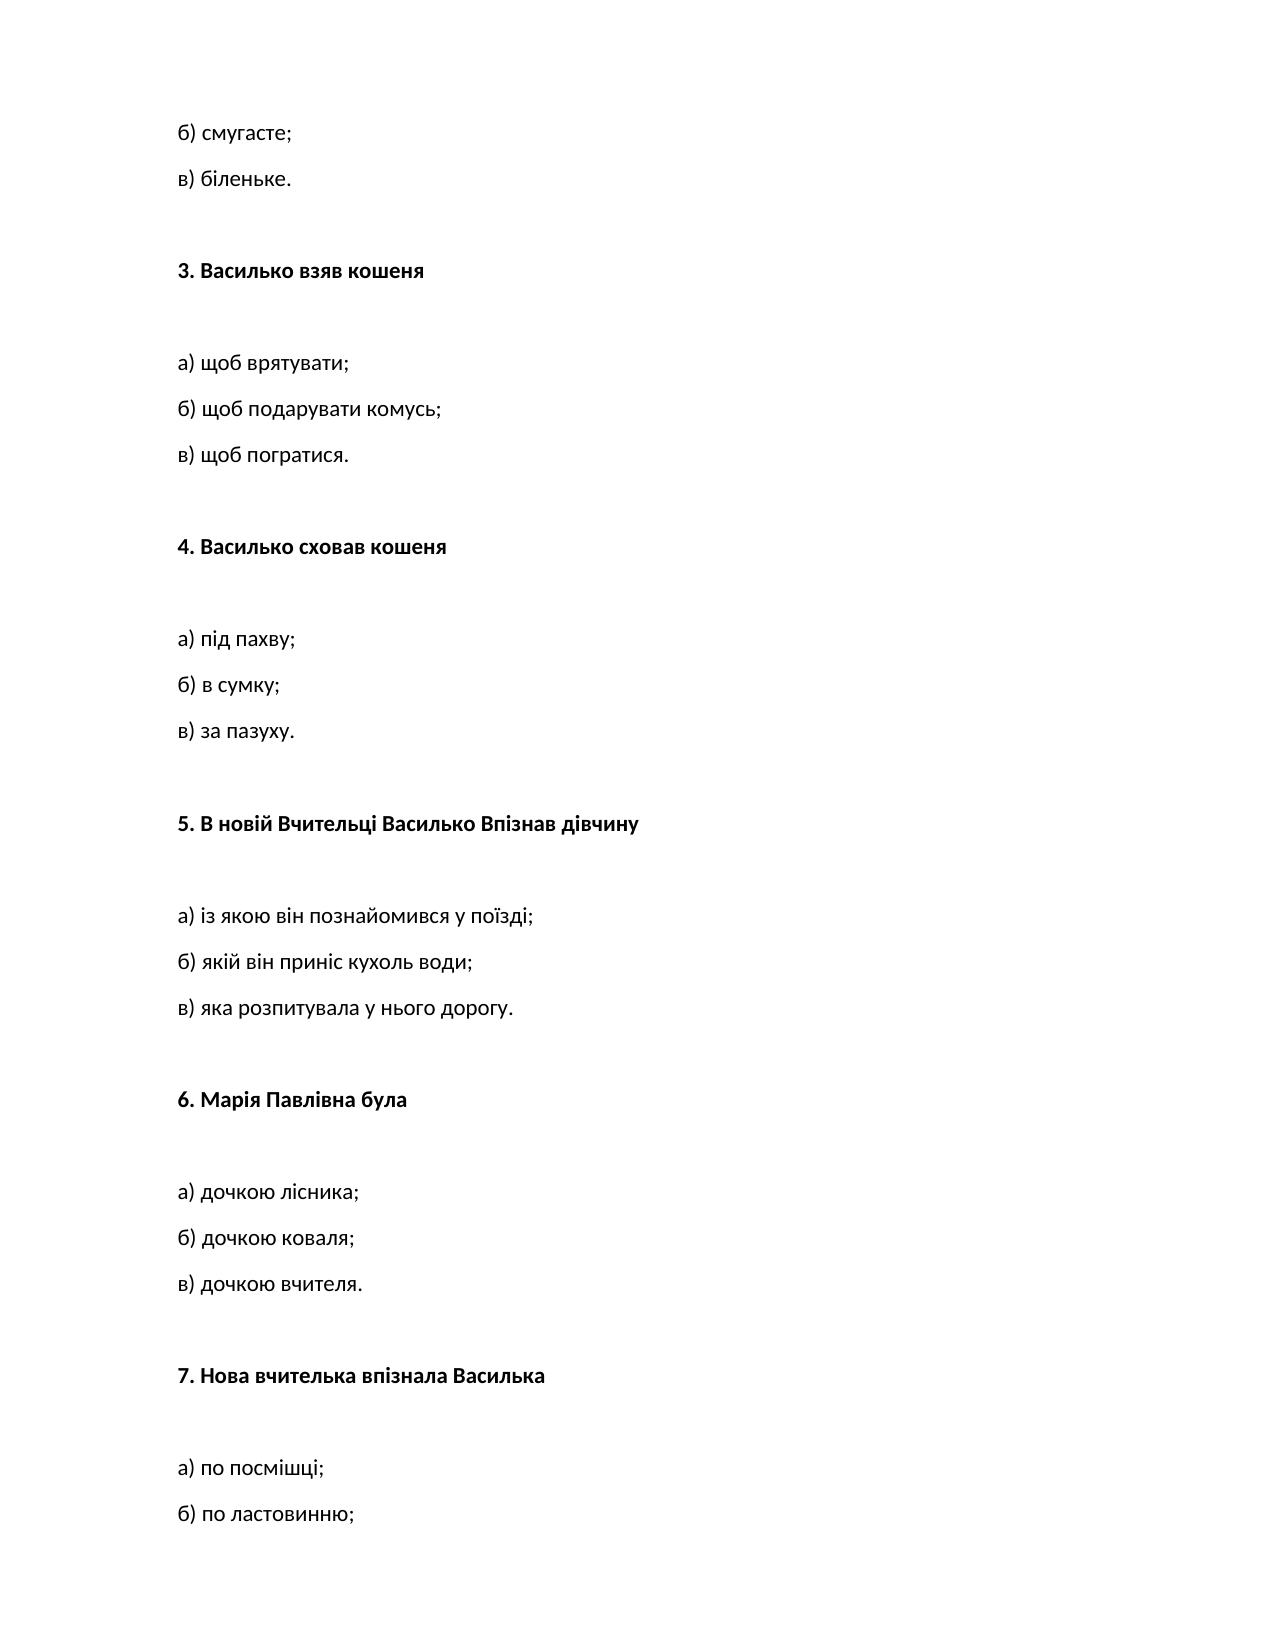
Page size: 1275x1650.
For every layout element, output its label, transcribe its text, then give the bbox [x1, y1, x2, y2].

text б) в сумку; [177, 671, 1186, 699]
text а) із якою він познайомився у поїзді; [177, 901, 1186, 929]
text 4. Василько сховав кошеня [177, 532, 1186, 561]
text в) яка розпитувала у нього дорогу. [177, 993, 1186, 1021]
text 5. В новій Вчительці Василько Впізнав дівчину [177, 809, 1186, 837]
text б) якій він приніс кухоль води; [177, 947, 1186, 975]
text 3. Василько взяв кошеня [177, 256, 1186, 284]
text 6. Марія Павлівна була [177, 1085, 1186, 1113]
text в) біленьке. [177, 164, 1186, 192]
text а) дочкою лісника; [177, 1177, 1186, 1205]
text 7. Нова вчителька впізнала Василька [177, 1361, 1186, 1389]
text б) щоб подарувати комусь; [177, 394, 1186, 422]
text в) за пазуху. [177, 717, 1186, 745]
text а) по посмішці; [177, 1453, 1186, 1481]
text в) дочкою вчителя. [177, 1269, 1186, 1297]
text а) під пахву; [177, 624, 1186, 653]
text в) щоб погратися. [177, 440, 1186, 468]
text б) смугасте; [177, 118, 1186, 146]
text б) дочкою коваля; [177, 1223, 1186, 1251]
text б) по ластовинню; [177, 1499, 1186, 1527]
text а) щоб врятувати; [177, 348, 1186, 376]
